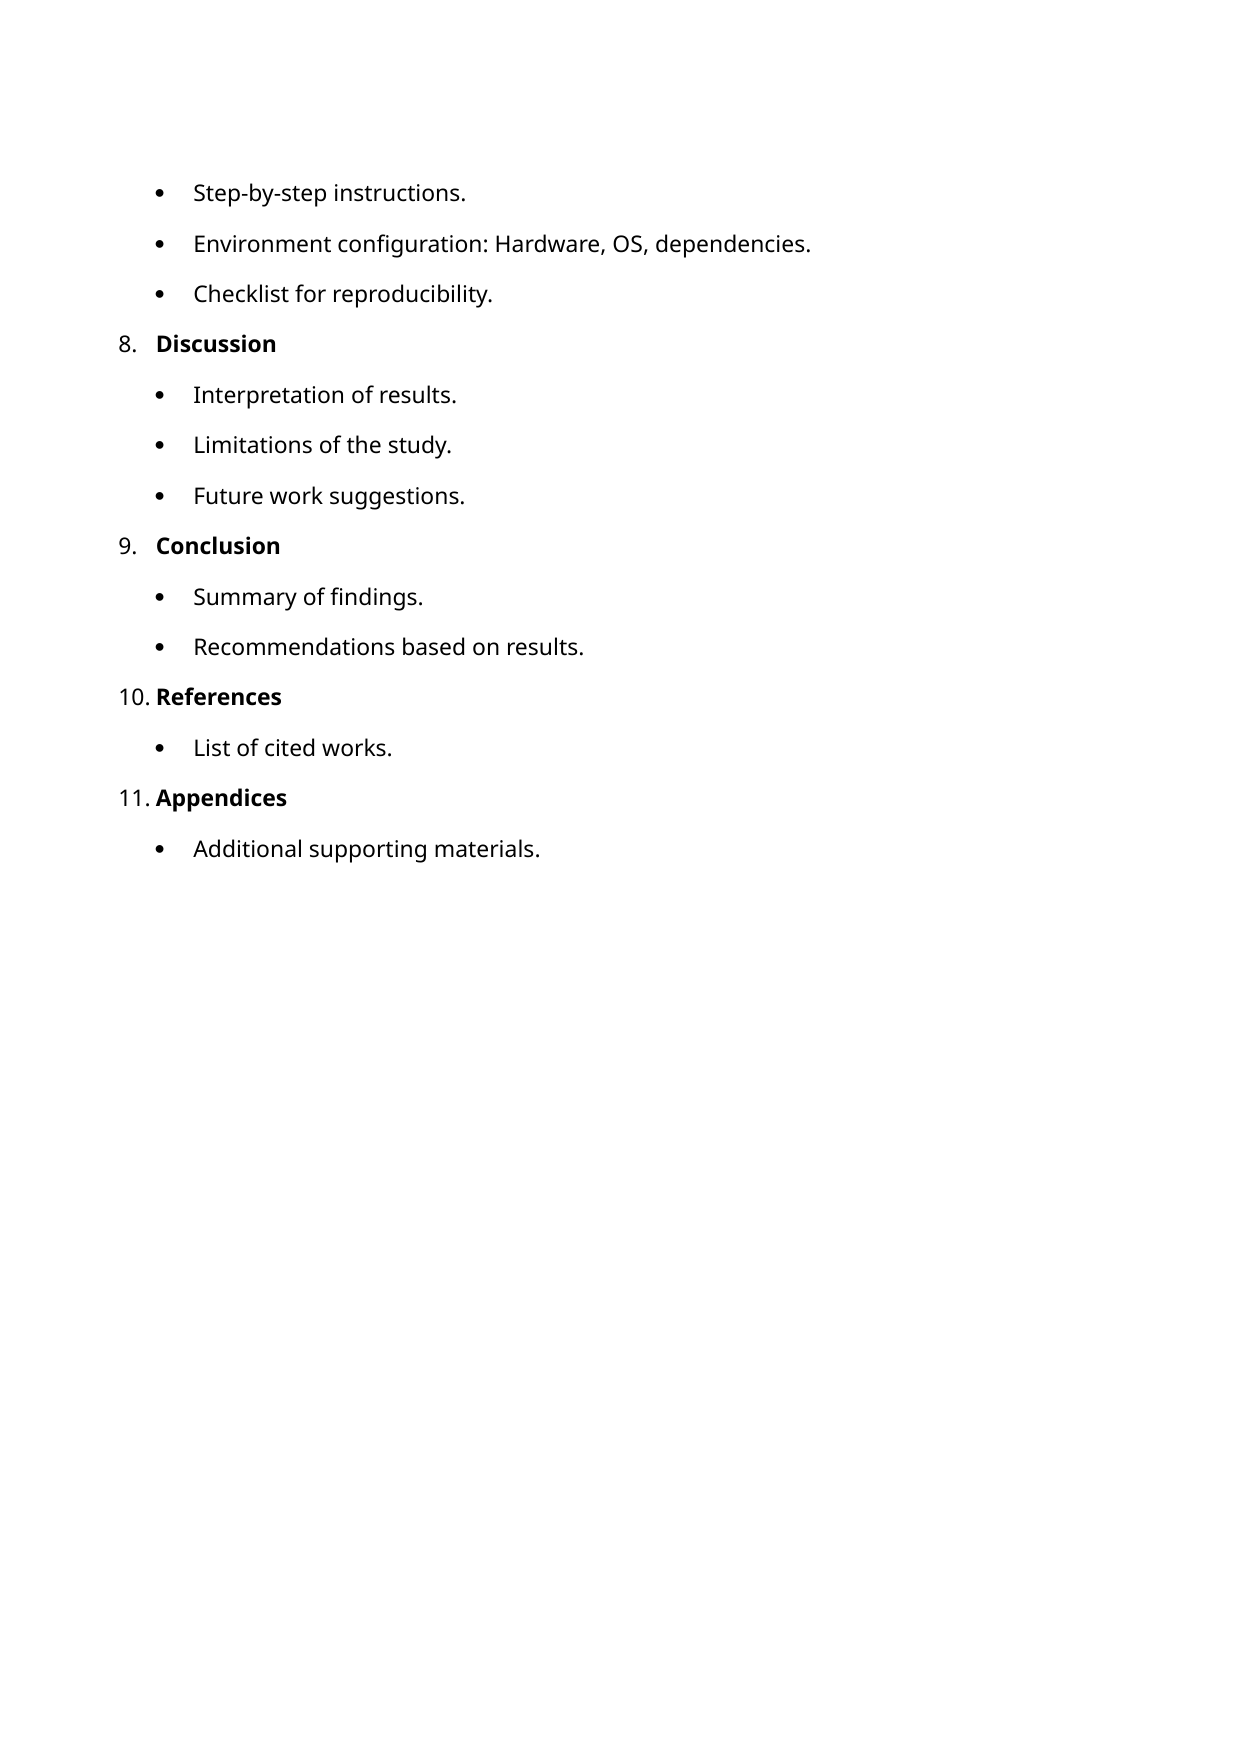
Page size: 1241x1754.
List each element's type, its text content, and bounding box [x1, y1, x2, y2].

list Interpretation of results. [156, 379, 1122, 410]
list Limitations of the study. [156, 429, 1122, 461]
list Summary of findings. [156, 581, 1122, 612]
list Conclusion [118, 530, 1122, 561]
list Future work suggestions. [156, 480, 1122, 511]
list Checklist for reproducibility. [156, 278, 1122, 309]
list Appendices [118, 782, 1122, 813]
list List of cited works. [156, 732, 1122, 763]
list References [118, 681, 1122, 713]
list Environment configuration: Hardware, OS, dependencies. [156, 228, 1122, 259]
list Step-by-step instructions. [156, 177, 1122, 208]
list Discussion [118, 328, 1122, 360]
list Recommendations based on results. [156, 631, 1122, 662]
list Additional supporting materials. [156, 833, 1122, 864]
